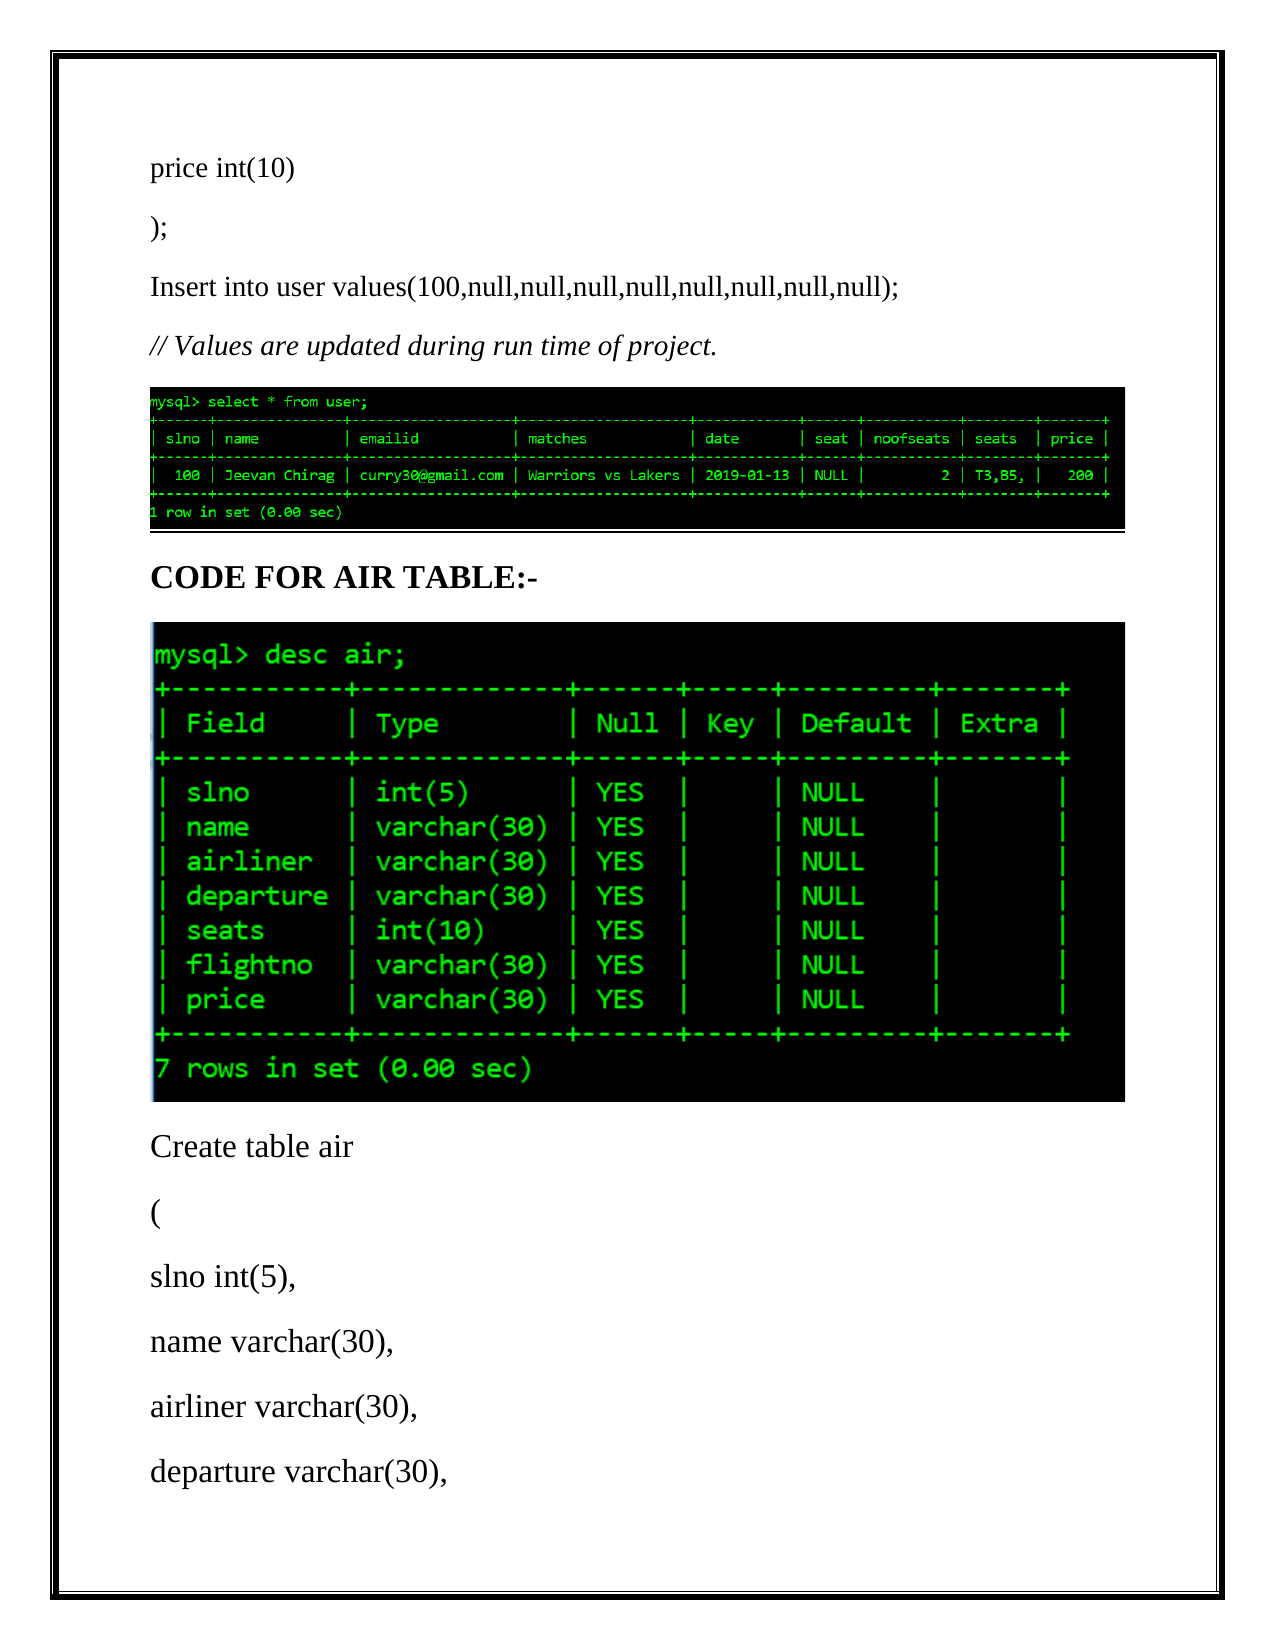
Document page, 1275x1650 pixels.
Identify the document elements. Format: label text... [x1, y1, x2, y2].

text slno int(5), [150, 1256, 1125, 1294]
text airliner varchar(30), [150, 1386, 1125, 1424]
text price int(10) [150, 150, 1125, 183]
text name varchar(30), [150, 1321, 1125, 1359]
text // Values are updated during run time of project. [150, 328, 1125, 362]
text CODE FOR AIR TABLE:- [150, 558, 1125, 596]
text departure varchar(30), [150, 1451, 1125, 1489]
text Create table air [150, 1126, 1125, 1165]
text ( [150, 1191, 1125, 1230]
picture [150, 622, 1125, 1102]
picture [150, 387, 1125, 529]
text ); [150, 209, 1125, 243]
text Insert into user values(100,null,null,null,null,null,null,null,null); [150, 269, 1125, 302]
